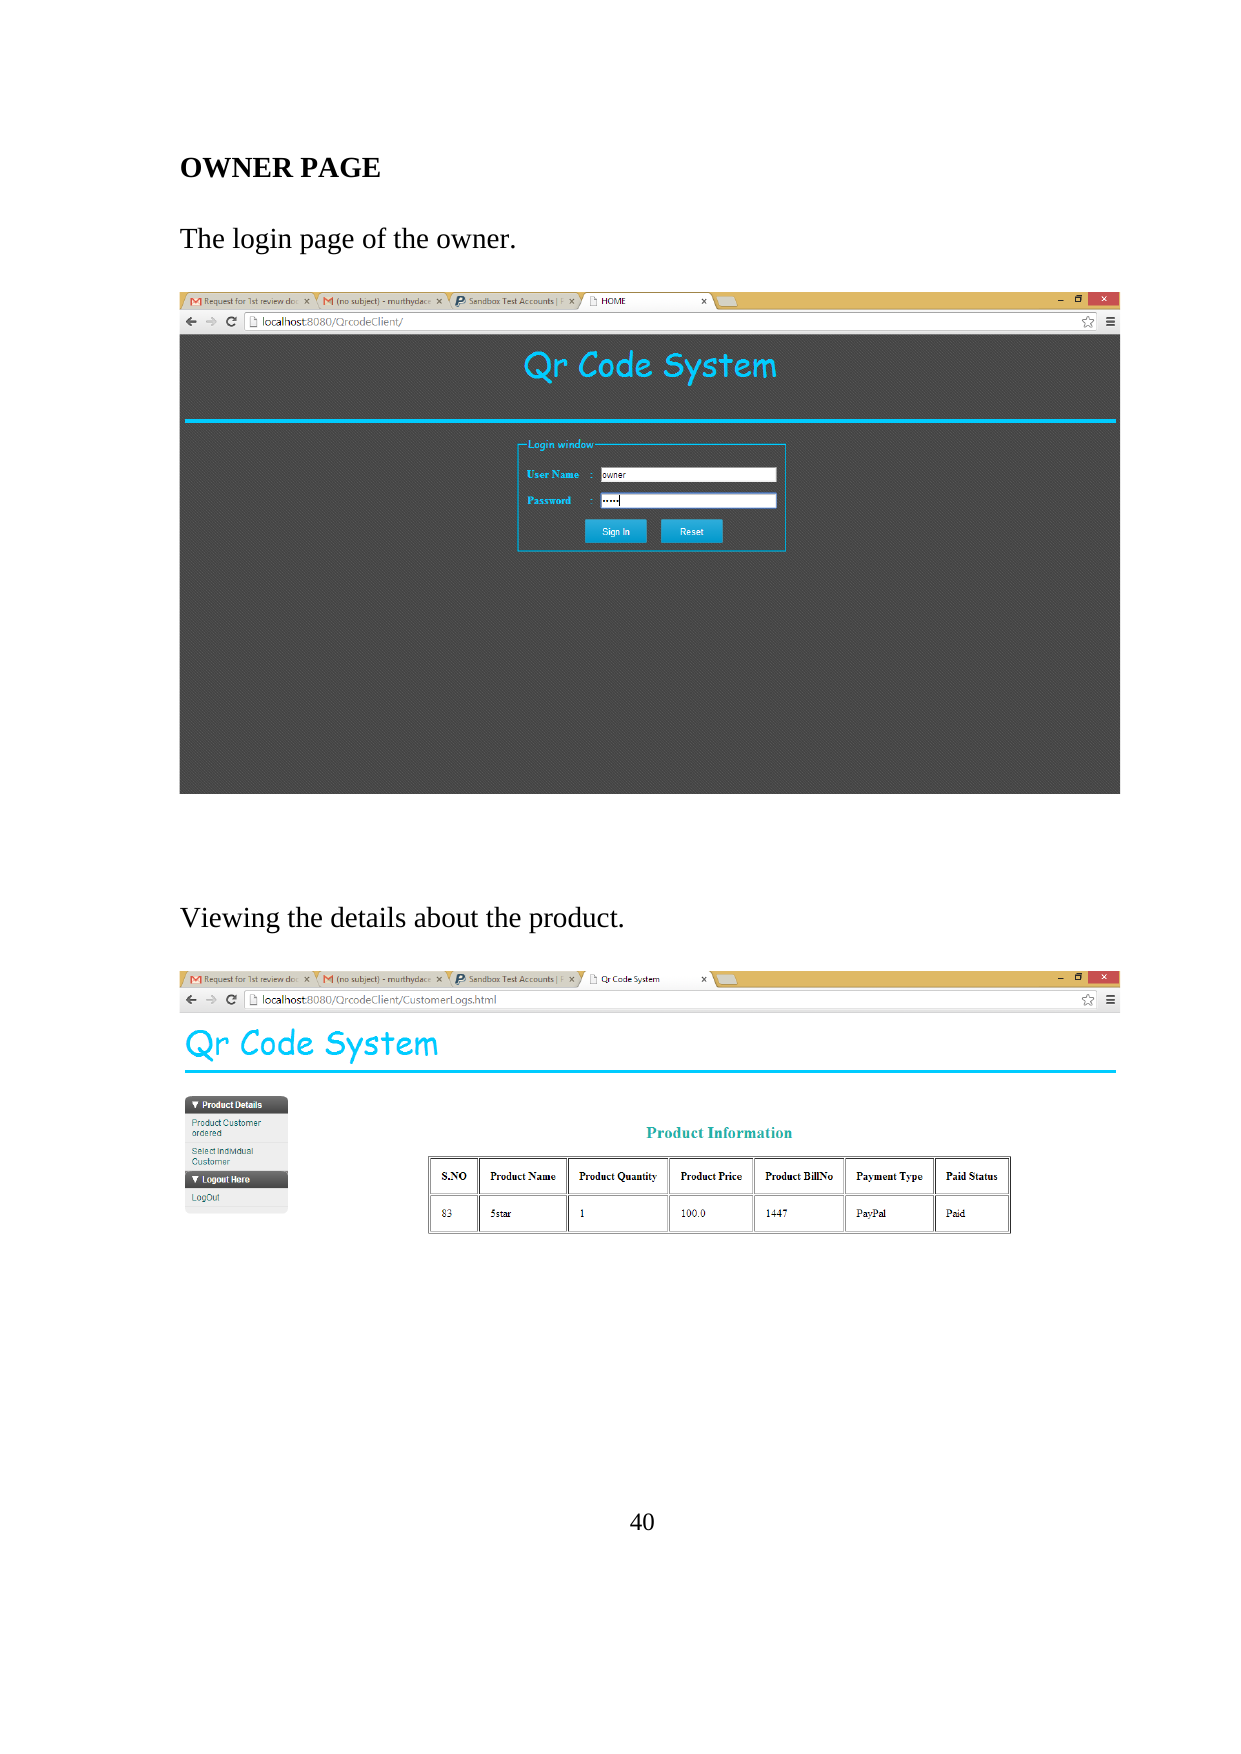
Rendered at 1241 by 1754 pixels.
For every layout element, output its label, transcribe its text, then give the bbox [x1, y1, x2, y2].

text OWNER PAGE [179, 150, 1090, 183]
text 40 [179, 1507, 1090, 1536]
picture [179, 292, 1121, 794]
text Viewing the details about the product. [179, 900, 1090, 933]
picture [179, 971, 1121, 1473]
text The login page of the owner. [179, 221, 1090, 255]
